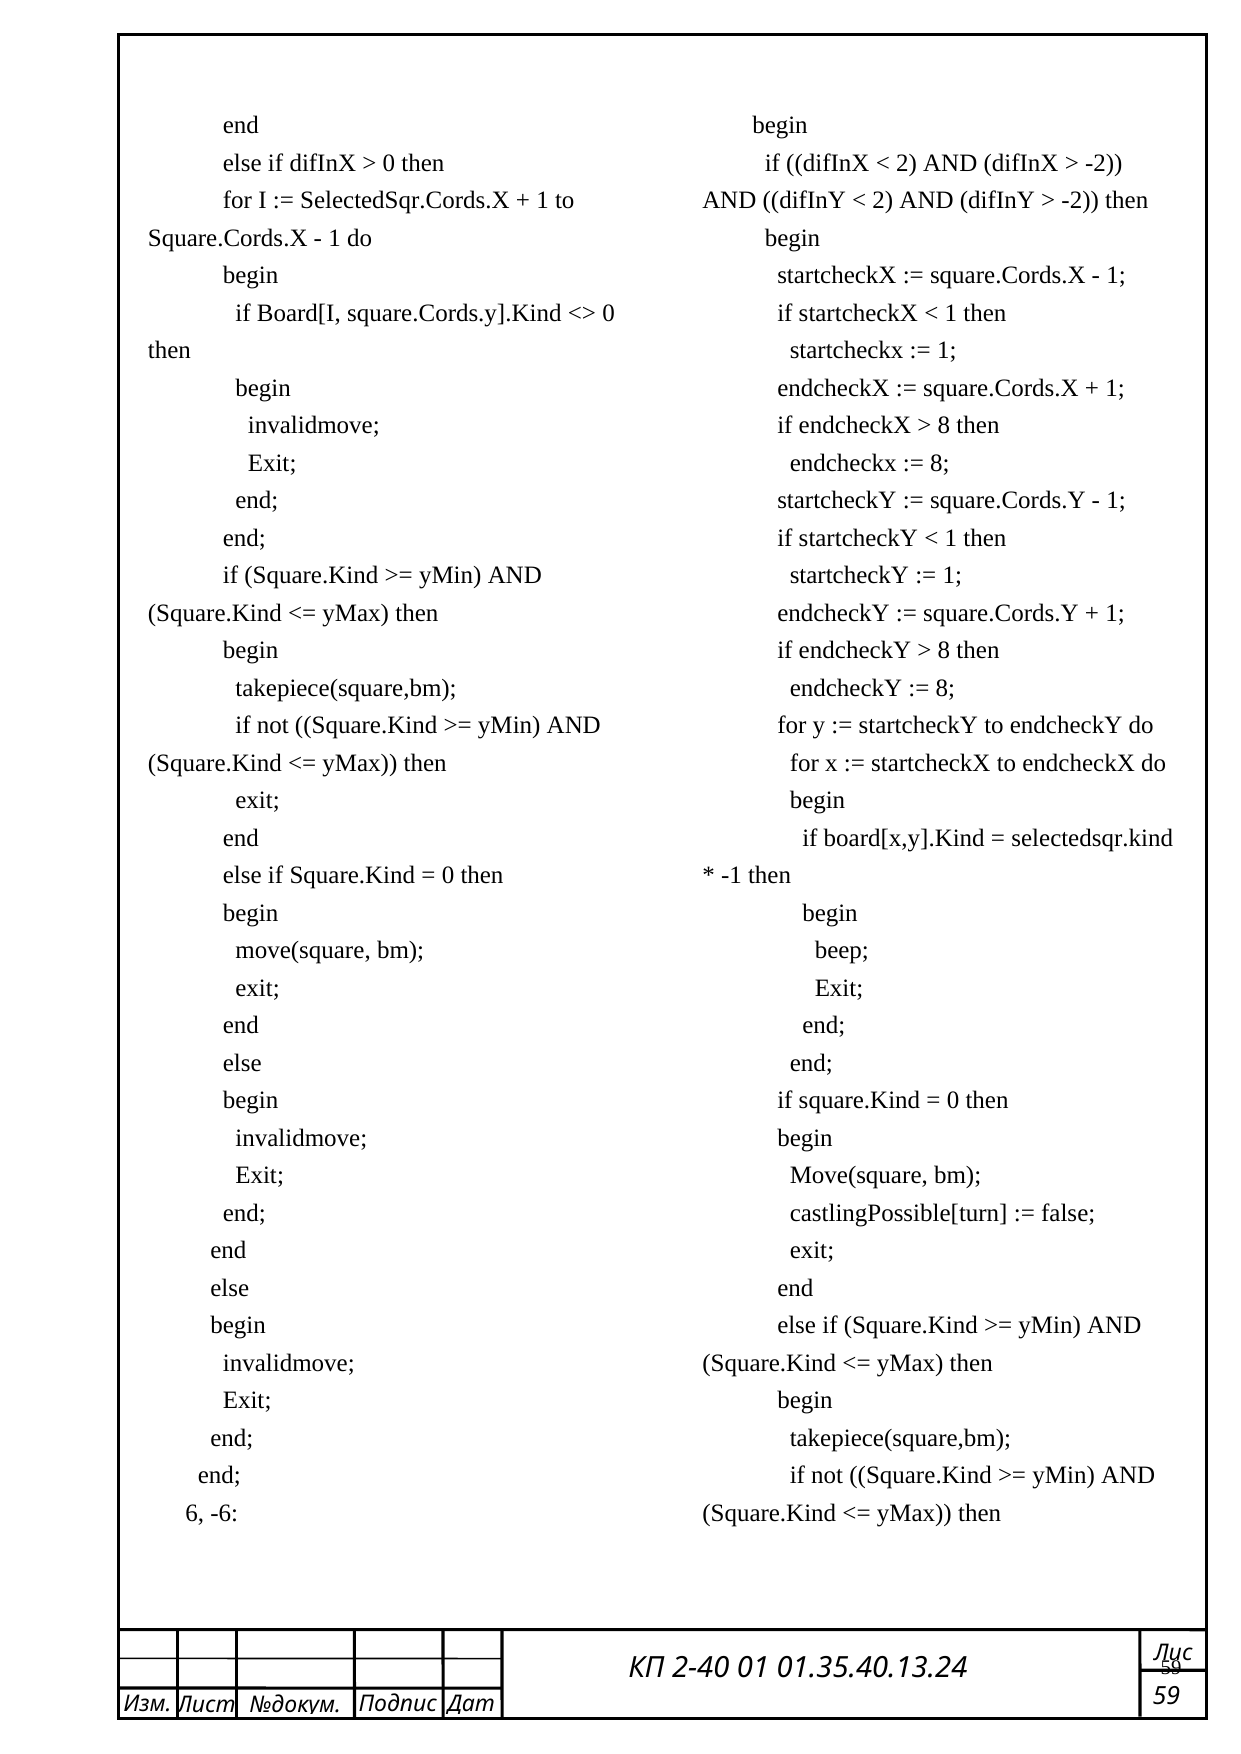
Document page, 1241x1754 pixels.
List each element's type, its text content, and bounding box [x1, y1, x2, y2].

text for I := SelectedSqr.Cords.X + 1 to Square.Cords.X - 1 do [148, 178, 627, 253]
text begin [702, 891, 1181, 928]
text endcheckx := 8; [702, 441, 1181, 478]
text begin [702, 1378, 1181, 1416]
text begin [148, 891, 627, 928]
text castlingPossible[turn] := false; [702, 1191, 1181, 1228]
text end [148, 103, 627, 141]
text startcheckX := square.Cords.X - 1; [702, 253, 1181, 291]
text begin [148, 1303, 627, 1341]
text takepiece(square,bm); [702, 1416, 1181, 1453]
text 6, -6: [148, 1491, 627, 1528]
text if ((difInX < 2) AND (difInX > -2)) AND ((difInY < 2) AND (difInY > -2)) then [702, 141, 1181, 216]
text end [148, 1228, 627, 1266]
text if startcheckY < 1 then [702, 516, 1181, 553]
text Exit; [702, 966, 1181, 1003]
text end [148, 1003, 627, 1041]
text exit; [148, 966, 627, 1003]
text for y := startcheckY to endcheckY do [702, 703, 1181, 741]
text if board[x,y].Kind = selectedsqr.kind * -1 then [702, 816, 1181, 891]
text begin [148, 1078, 627, 1116]
text invalidmove; [148, 1116, 627, 1153]
text if Board[I, square.Cords.y].Kind <> 0 then [148, 291, 627, 366]
text endcheckY := square.Cords.Y + 1; [702, 591, 1181, 628]
text if not ((Square.Kind >= yMin) AND (Square.Kind <= yMax)) then [148, 703, 627, 778]
text end; [702, 1003, 1181, 1041]
text if not ((Square.Kind >= yMin) AND (Square.Kind <= yMax)) then [702, 1453, 1181, 1528]
text invalidmove; [148, 403, 627, 441]
text Exit; [148, 1153, 627, 1191]
text startcheckx := 1; [702, 328, 1181, 366]
text takepiece(square,bm); [148, 666, 627, 703]
text exit; [148, 778, 627, 816]
text startcheckY := 1; [702, 553, 1181, 591]
text for x := startcheckX to endcheckX do [702, 741, 1181, 778]
text invalidmove; [148, 1341, 627, 1378]
text else if Square.Kind = 0 then [148, 853, 627, 891]
text begin [702, 216, 1181, 253]
text Exit; [148, 1378, 627, 1416]
text Exit; [148, 441, 627, 478]
text end; [148, 478, 627, 516]
text if endcheckX > 8 then [702, 403, 1181, 441]
text end [148, 816, 627, 853]
text begin [702, 103, 1181, 141]
text endcheckX := square.Cords.X + 1; [702, 366, 1181, 403]
text else [148, 1266, 627, 1303]
text move(square, bm); [148, 928, 627, 966]
text endcheckY := 8; [702, 666, 1181, 703]
text if endcheckY > 8 then [702, 628, 1181, 666]
text if (Square.Kind >= yMin) AND (Square.Kind <= yMax) then [148, 553, 627, 628]
text if startcheckX < 1 then [702, 291, 1181, 328]
text else if difInX > 0 then [148, 141, 627, 178]
text startcheckY := square.Cords.Y - 1; [702, 478, 1181, 516]
text end; [148, 1191, 627, 1228]
text end; [148, 1416, 627, 1453]
text end; [148, 516, 627, 553]
text beep; [702, 928, 1181, 966]
text end [702, 1266, 1181, 1303]
text end; [702, 1041, 1181, 1078]
text end; [148, 1453, 627, 1491]
text begin [702, 1116, 1181, 1153]
text else [148, 1041, 627, 1078]
text begin [702, 778, 1181, 816]
text Move(square, bm); [702, 1153, 1181, 1191]
text if square.Kind = 0 then [702, 1078, 1181, 1116]
text begin [148, 253, 627, 291]
text begin [148, 628, 627, 666]
text exit; [702, 1228, 1181, 1266]
text else if (Square.Kind >= yMin) AND (Square.Kind <= yMax) then [702, 1303, 1181, 1378]
text begin [148, 366, 627, 403]
